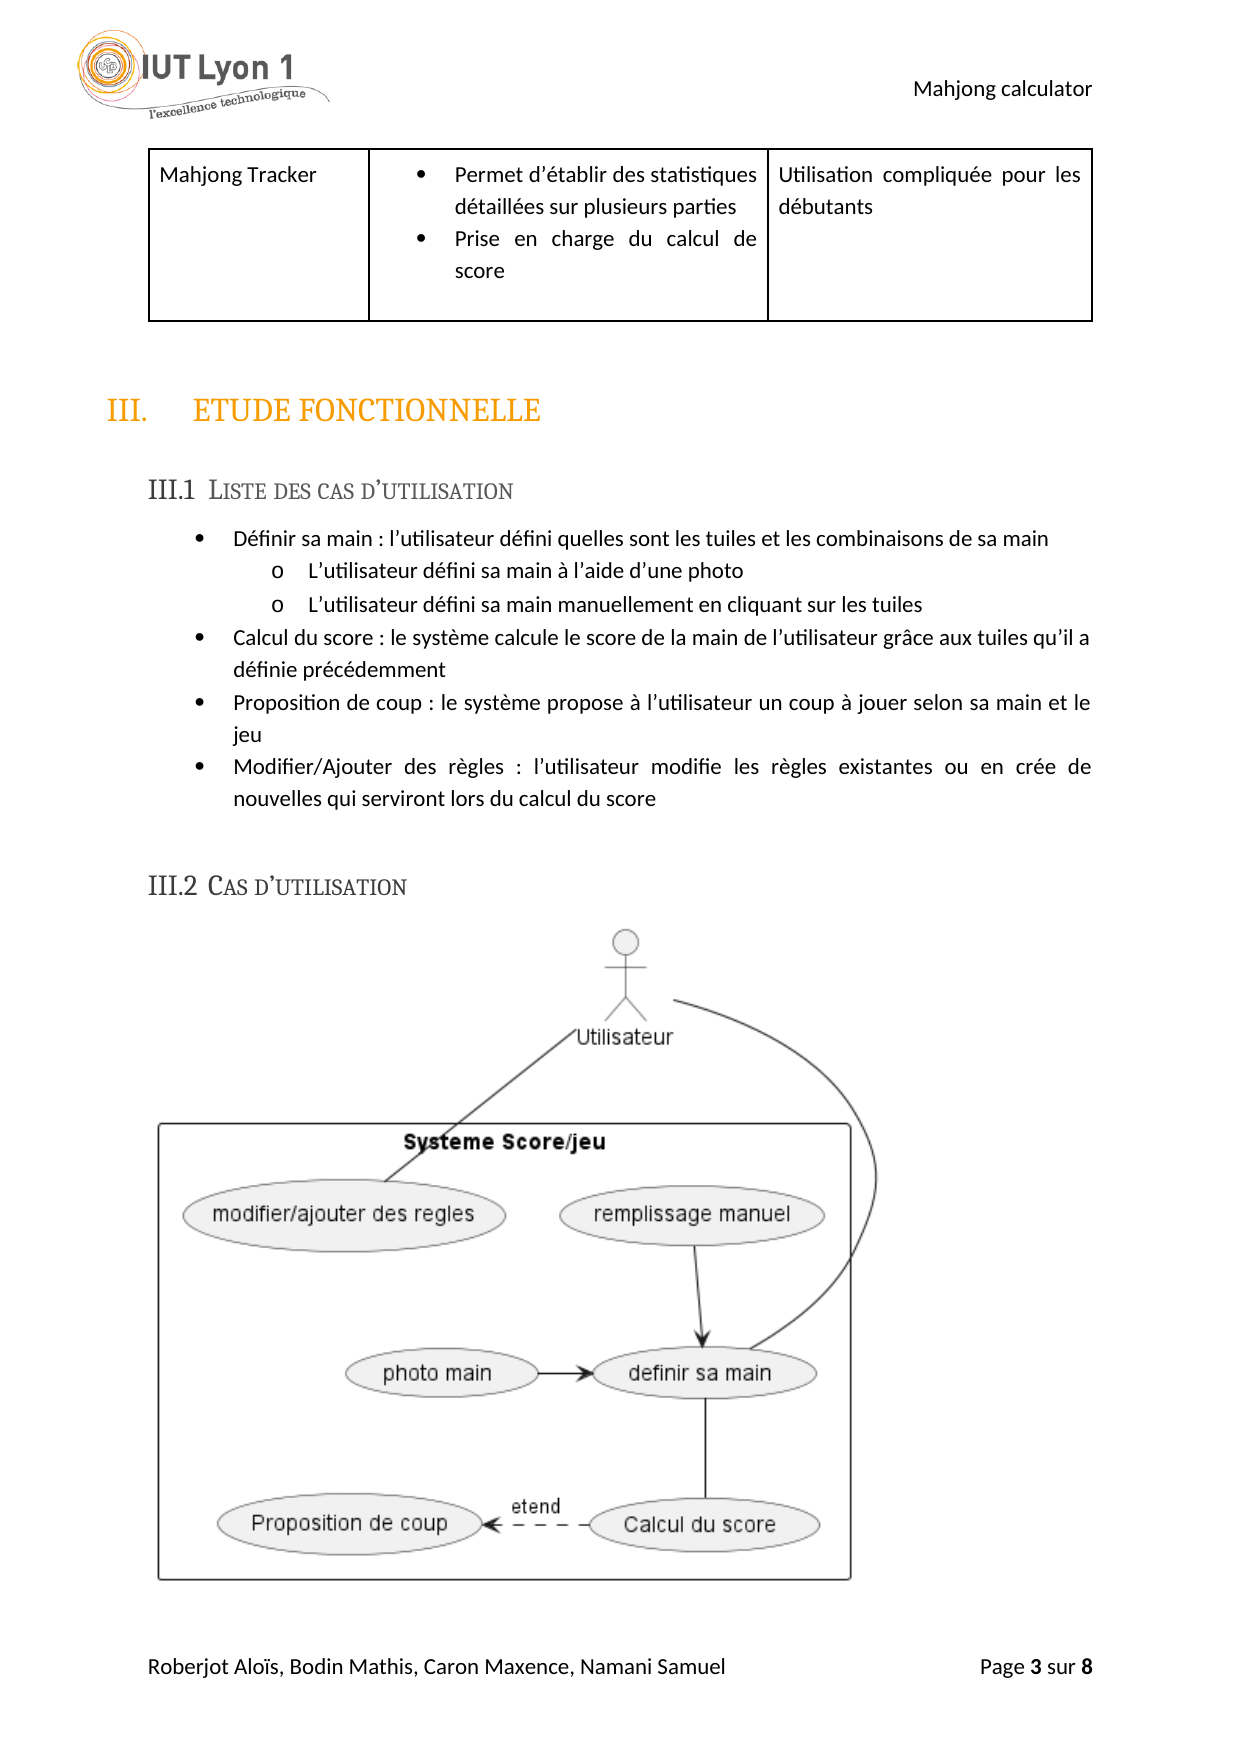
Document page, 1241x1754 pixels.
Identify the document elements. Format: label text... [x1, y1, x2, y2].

list L’utilisateur défini sa main à l’aide d’une photo [271, 556, 1093, 586]
subtitle Liste des cas d’utilisation [148, 473, 1093, 507]
picture [68, 22, 337, 122]
list Modifier/Ajouter des règles : l’utilisateur modifie les règles existantes ou en crée de nouvelles qui serviront lors du calcul du score [196, 752, 1093, 812]
list Proposition de coup : le système propose à l’utilisateur un coup à jouer selon sa main et le jeu [196, 688, 1093, 748]
subtitle Cas d’utilisation [148, 869, 1093, 903]
subtitle Etude Fonctionnelle [148, 392, 1093, 430]
table_cell Utilisation compliquée pour les débutants [769, 150, 1091, 320]
list Définir sa main : l’utilisateur défini quelles sont les tuiles et les combinaisons de sa main [196, 524, 1093, 552]
list L’utilisateur défini sa main manuellement en cliquant sur les tuiles [271, 590, 1093, 619]
list Calcul du score : le système calcule le score de la main de l’utilisateur grâce aux tuiles qu’il a définie précédemment [196, 623, 1093, 684]
picture [147, 920, 894, 1587]
table_cell Permet d’établir des statistiques détaillées sur plusieurs parties Prise en charge du calcul de score [370, 150, 767, 320]
table_cell Mahjong Tracker [150, 150, 368, 320]
